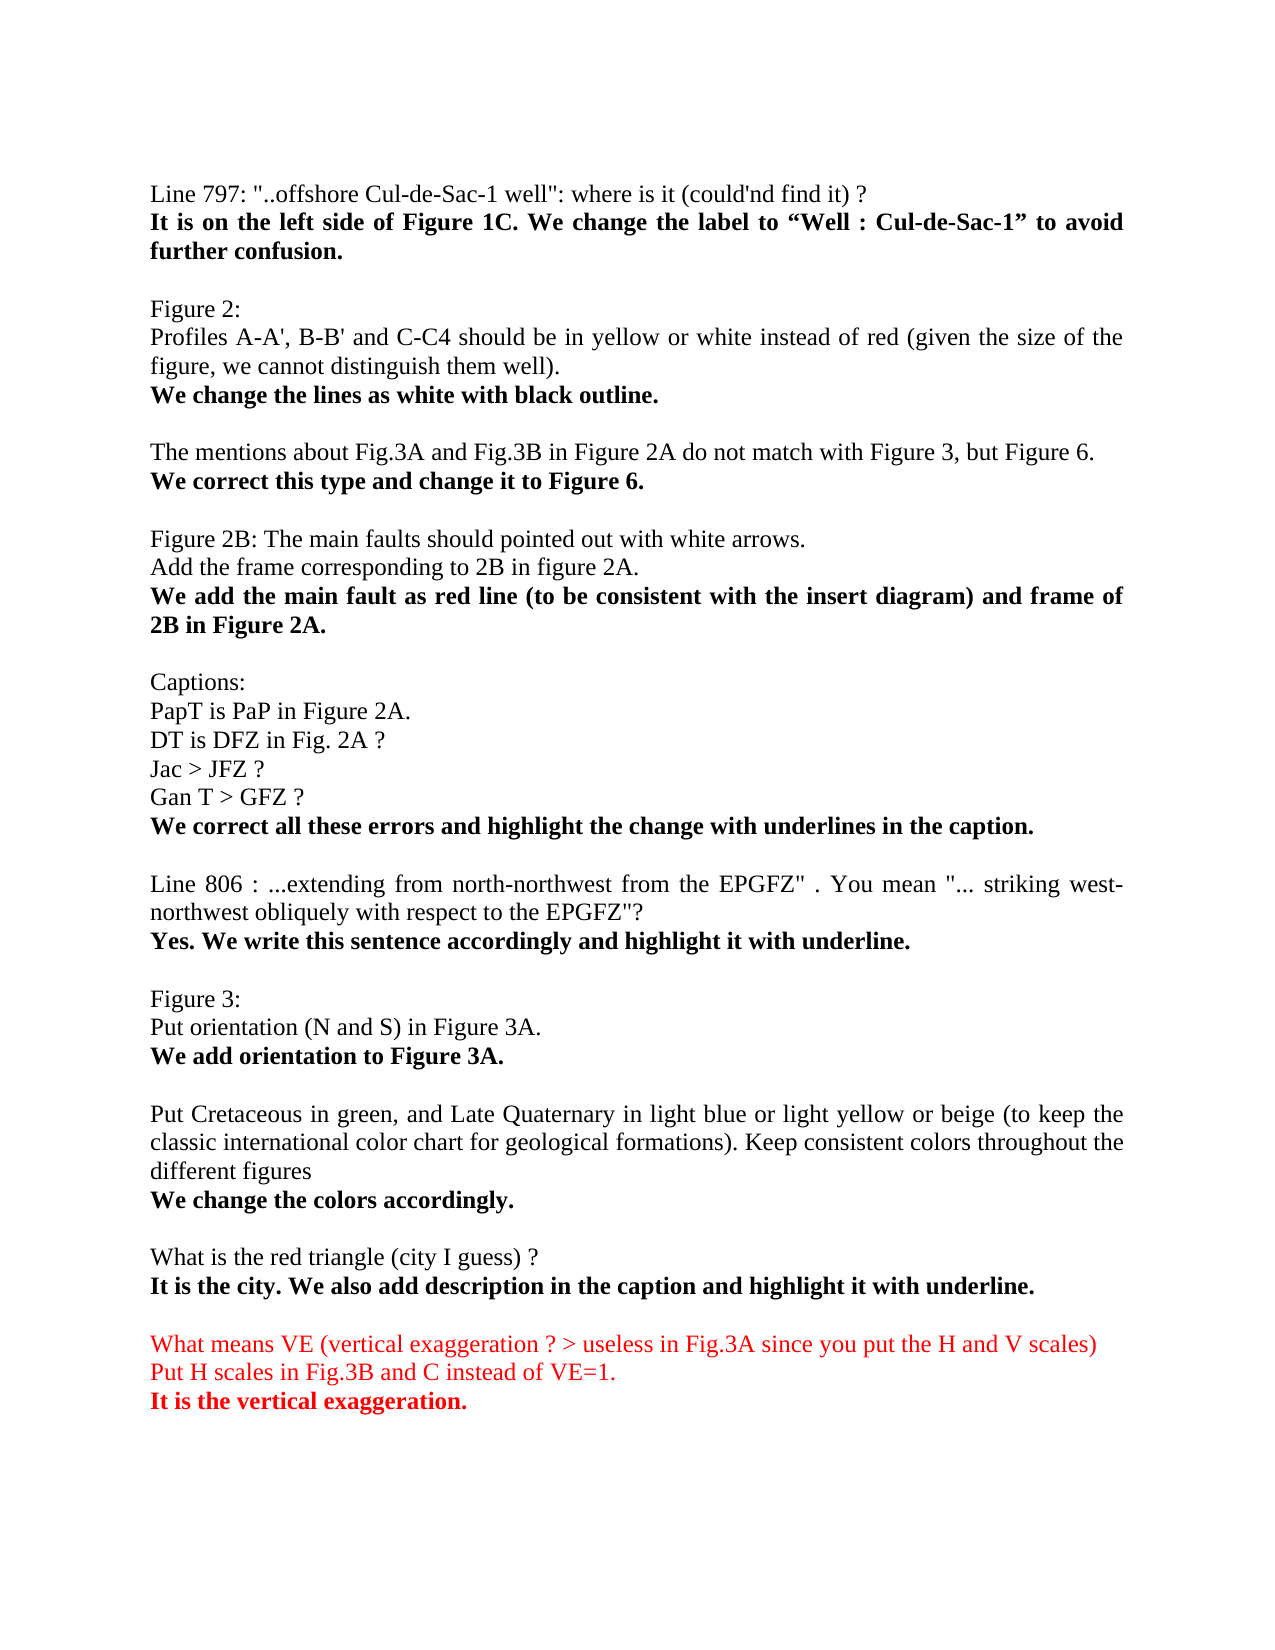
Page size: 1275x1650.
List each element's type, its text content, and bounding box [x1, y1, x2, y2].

text We add the main fault as red line (to be consistent with the insert diagram) and frame of 2B in Figure 2A. [150, 581, 1125, 639]
text Jac > JFZ ? [150, 754, 1125, 782]
text Put Cretaceous in green, and Late Quaternary in light blue or light yellow or beige (to keep the classic international color chart for geological formations). Keep consistent colors throughout the different figures [150, 1099, 1125, 1185]
text We correct all these errors and highlight the change with underlines in the caption. [150, 811, 1125, 840]
text We change the colors accordingly. [150, 1185, 1125, 1214]
text Put orientation (N and S) in Figure 3A. [150, 1012, 1125, 1041]
text Add the frame corresponding to 2B in figure 2A. [150, 552, 1125, 581]
text Figure 2B: The main faults should pointed out with white arrows. [150, 524, 1125, 552]
text DT is DFZ in Fig. 2A ? [150, 725, 1125, 754]
text The mentions about Fig.3A and Fig.3B in Figure 2A do not match with Figure 3, but Figure 6. [150, 437, 1125, 466]
text We change the lines as white with black outline. [150, 380, 1125, 409]
text It is on the left side of Figure 1C. We change the label to “Well : Cul-de-Sac-1” to avoid further confusion. [150, 207, 1125, 265]
text Put H scales in Fig.3B and C instead of VE=1. [150, 1357, 1125, 1386]
text We add orientation to Figure 3A. [150, 1041, 1125, 1070]
text We correct this type and change it to Figure 6. [150, 466, 1125, 495]
text Line 797: "..offshore Cul-de-Sac-1 well": where is it (could'nd find it) ? [150, 179, 1125, 207]
text Yes. We write this sentence accordingly and highlight it with underline. [150, 926, 1125, 955]
text It is the city. We also add description in the caption and highlight it with underline. [150, 1271, 1125, 1300]
text What is the red triangle (city I guess) ? [150, 1242, 1125, 1271]
text Line 806 : ...extending from north-northwest from the EPGFZ" . You mean "... striking west-northwest obliquely with respect to the EPGFZ"? [150, 869, 1125, 926]
text Profiles A-A', B-B' and C-C4 should be in yellow or white instead of red (given the size of the figure, we cannot distinguish them well). [150, 322, 1125, 380]
text What means VE (vertical exaggeration ? > useless in Fig.3A since you put the H and V scales) [150, 1329, 1125, 1357]
text Figure 2: [150, 294, 1125, 322]
text Gan T > GFZ ? [150, 782, 1125, 811]
text Captions: [150, 667, 1125, 696]
text Figure 3: [150, 984, 1125, 1012]
text It is the vertical exaggeration. [150, 1386, 1125, 1415]
text PapT is PaP in Figure 2A. [150, 696, 1125, 725]
